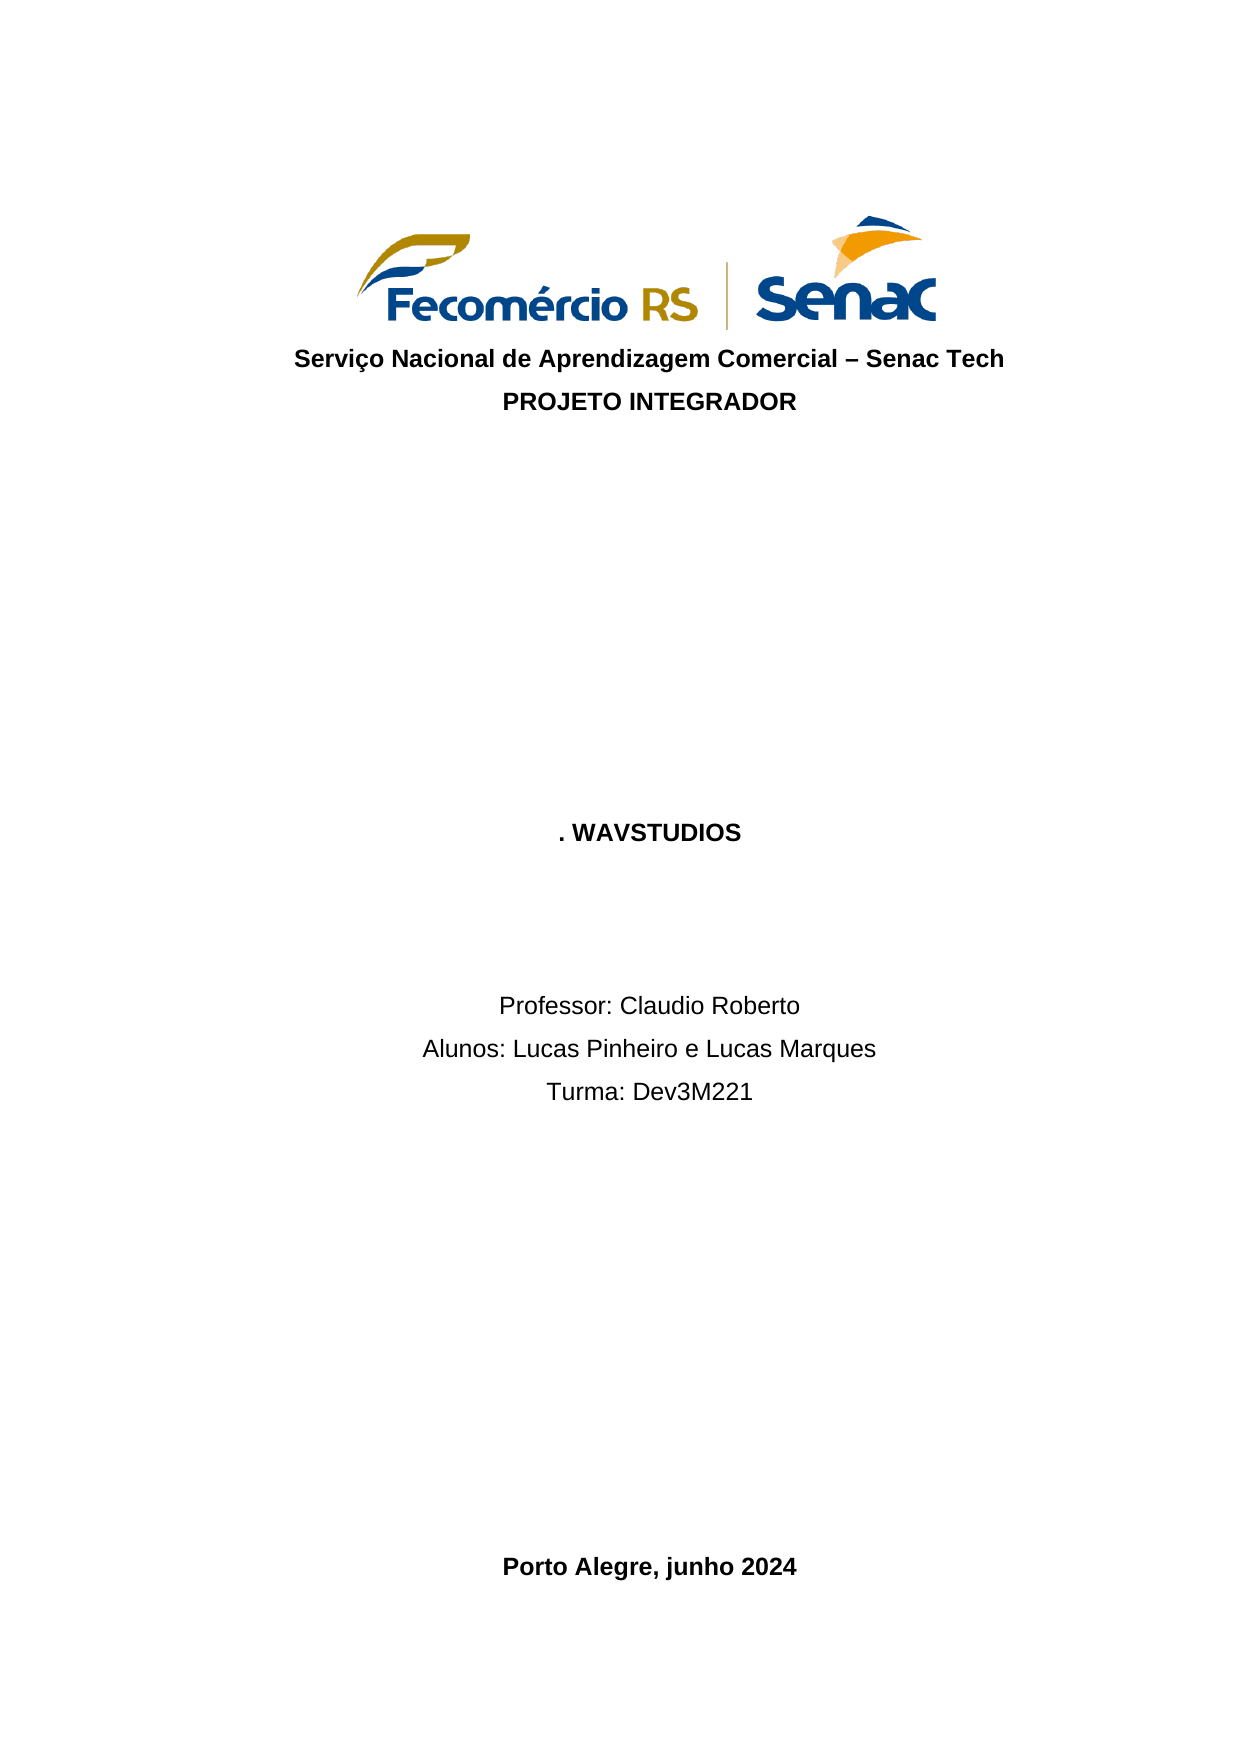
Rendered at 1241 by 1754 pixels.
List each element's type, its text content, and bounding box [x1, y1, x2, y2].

text Alunos: Lucas Pinheiro e Lucas Marques [177, 1034, 1122, 1063]
picture [353, 205, 946, 330]
text Turma: Dev3M221 [177, 1077, 1122, 1106]
text Serviço Nacional de Aprendizagem Comercial – Senac Tech [177, 344, 1122, 373]
text Professor: Claudio Roberto [177, 991, 1122, 1020]
text . WAVSTUDIOS [177, 818, 1122, 847]
text PROJETO INTEGRADOR [177, 387, 1122, 416]
text Porto Alegre, junho 2024 [177, 1552, 1122, 1580]
